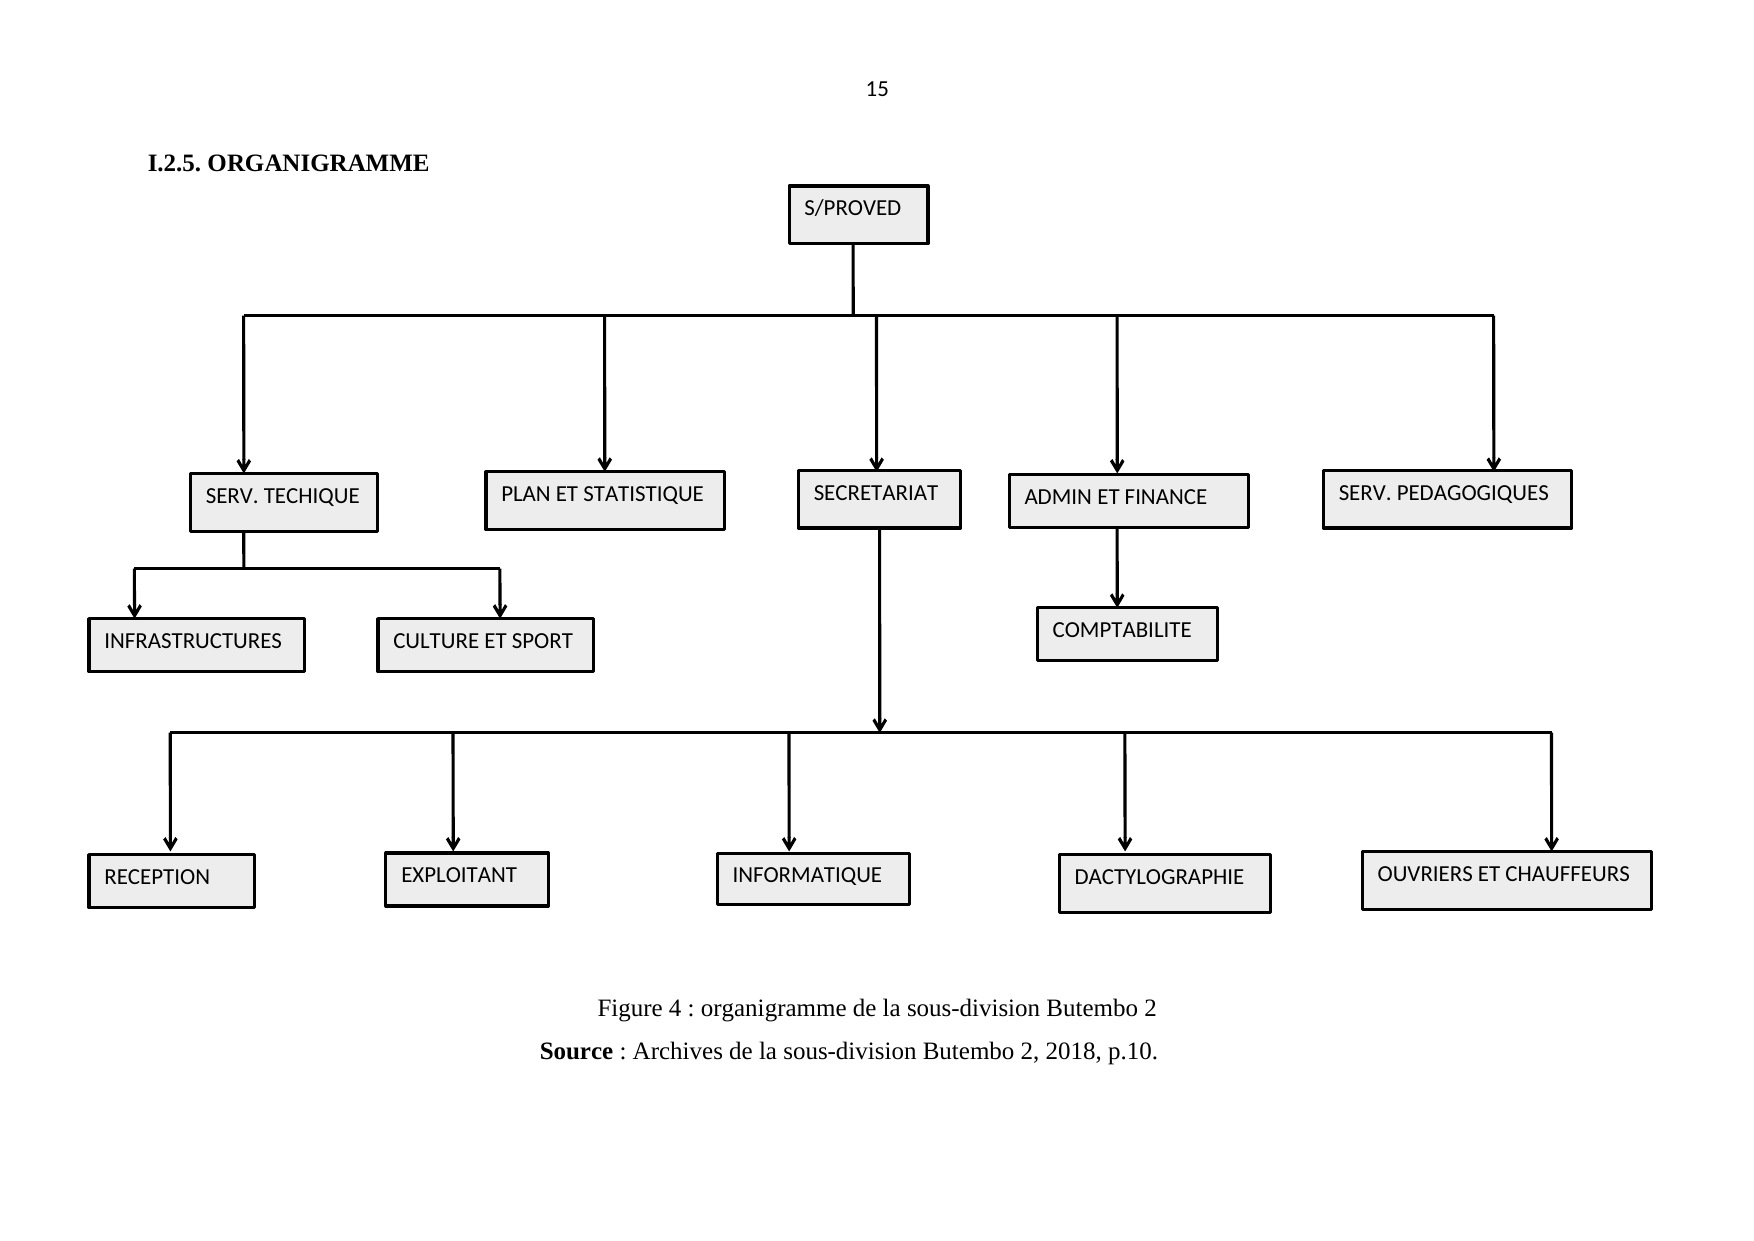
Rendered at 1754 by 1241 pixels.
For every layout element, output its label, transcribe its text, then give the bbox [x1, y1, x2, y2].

text I.2.5. ORGANIGRAMME [148, 148, 1606, 176]
subtitle Figure 4 : organigramme de la sous-division Butembo 2 [148, 993, 1606, 1022]
text Source : Archives de la sous-division Butembo 2, 2018, p.10. [148, 1036, 1606, 1065]
